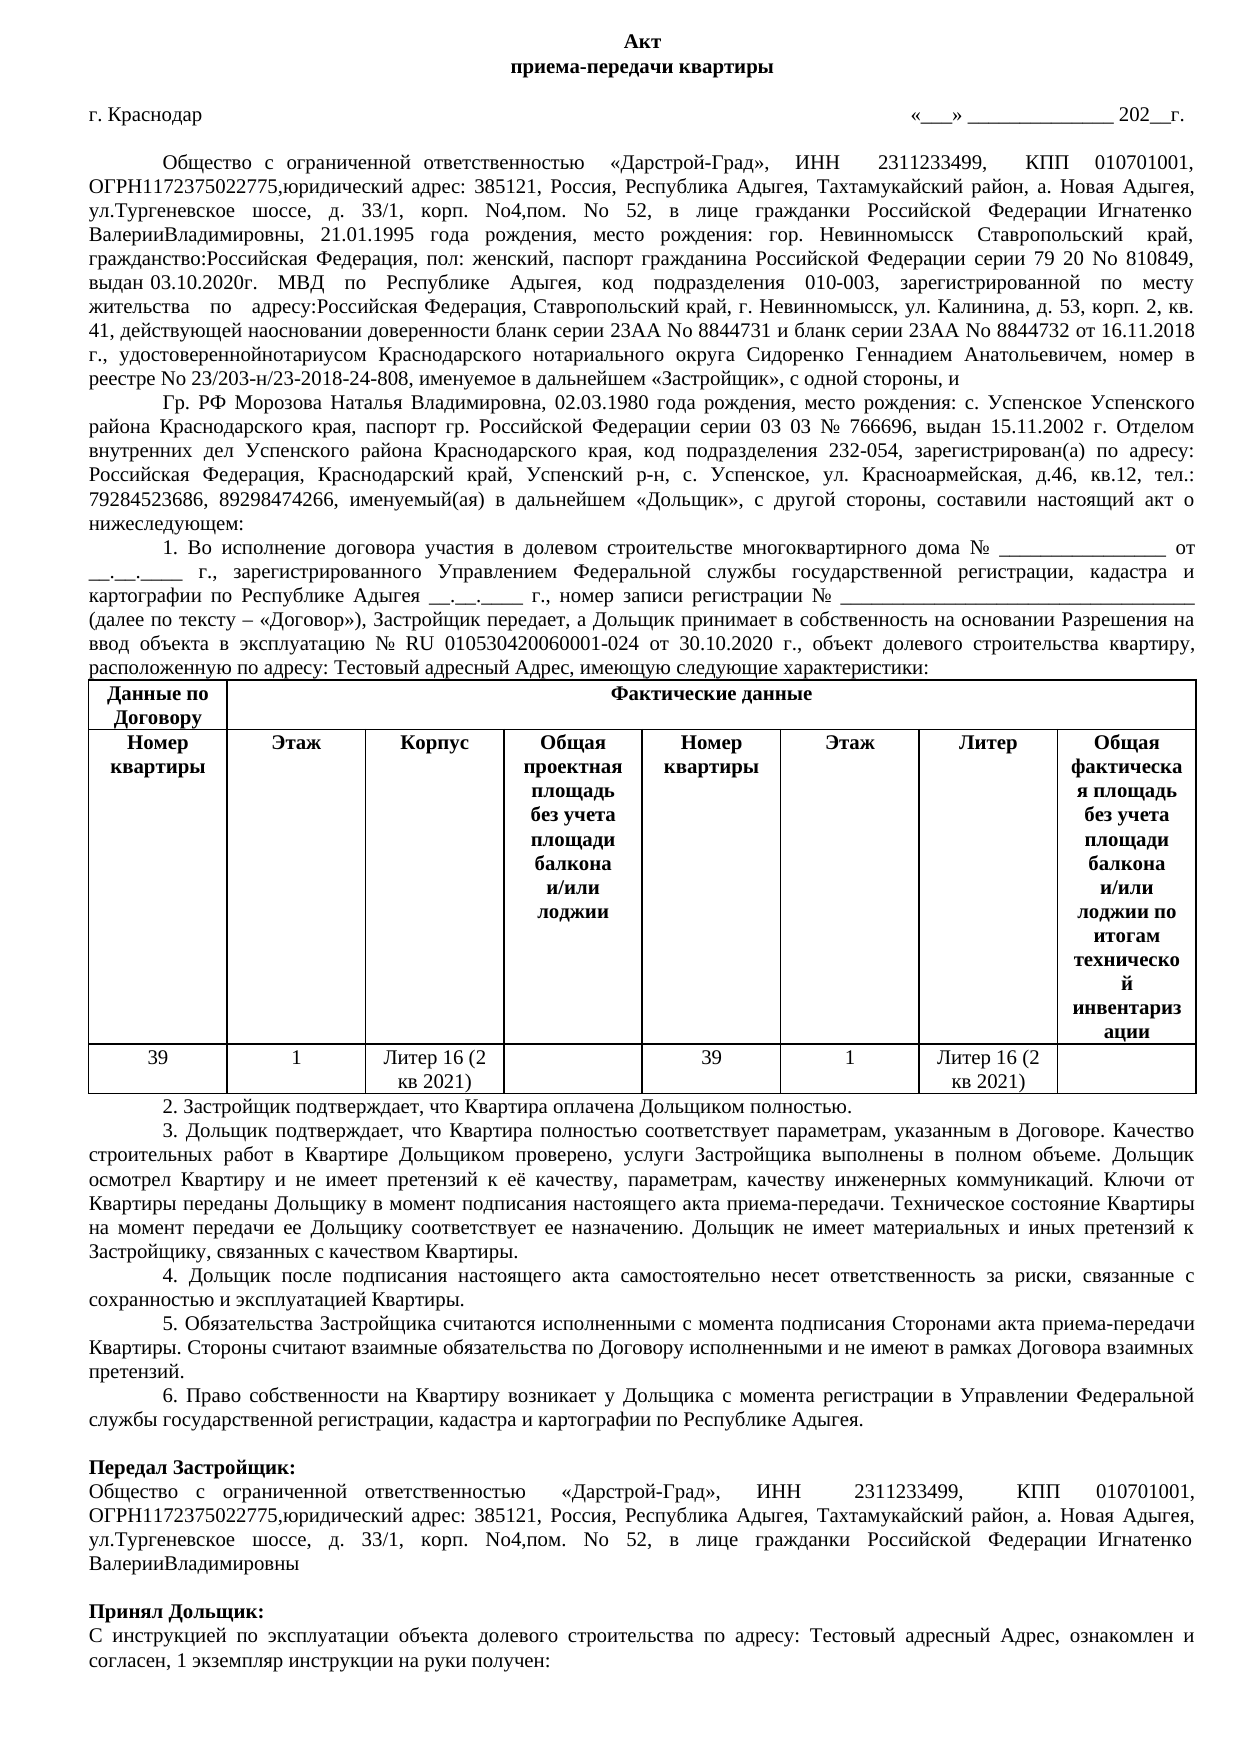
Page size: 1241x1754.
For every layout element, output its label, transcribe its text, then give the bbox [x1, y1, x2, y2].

text г. Краснодар «___» ______________ 202__г. [88, 102, 1196, 126]
text 2. Застройщик подтверждает, что Квартира оплачена Дольщиком полностью. [88, 1094, 1196, 1118]
table_header Фактические данные [228, 681, 1195, 729]
table_cell Общая проектная площадь без учета площади балкона и/или лоджии [505, 730, 641, 1043]
table_cell Литер [920, 730, 1057, 1043]
table_cell Номер квартиры [643, 730, 780, 1043]
table_cell [1058, 1045, 1195, 1093]
table_cell Этаж [781, 730, 918, 1043]
text Общество с ограниченной ответственностью «Дарстрой-Град», ИНН 2311233499, КПП 010701001, ОГРН1172375022775,юридический адрес: 385121, Россия, Республика Адыгея, Тахтамукайский район, а. Новая Адыгея, ул.Тургеневское шоссе, д. 33/1, корп. No4,пом. No 52, в лице гражданки Российской Федерации Игнатенко ВалерииВладимировны, 21.01.1995 года рождения, место рождения: гор. Невинномысск Ставропольский край, гражданство:Российская Федерация, пол: женский, паспорт гражданина Российской Федерации серии 79 20 No 810849, выдан 03.10.2020г. МВД по Республике Адыгея, код подразделения 010-003, зарегистрированной по месту жительства по адресу:Российская Федерация, Ставропольский край, г. Невинномысск, ул. Калинина, д. 53, корп. 2, кв. 41, действующей наосновании доверенности бланк серии 23АА No 8844731 и бланк серии 23АА No 8844732 от 16.11.2018 г., удостовереннойнотариусом Краснодарского нотариального округа Сидоренко Геннадием Анатольевичем, номер в реестре No 23/203-н/23-2018-24-808, именуемое в дальнейшем «Застройщик», с одной стороны, и [88, 149, 1196, 390]
text приема-передачи квартиры [88, 53, 1196, 78]
text 6. Право собственности на Квартиру возникает у Дольщика с момента регистрации в Управлении Федеральной службы государственной регистрации, кадастра и картографии по Республике Адыгея. [88, 1383, 1196, 1431]
text Принял Дольщик: [88, 1599, 1196, 1623]
text 5. Обязательства Застройщика считаются исполненными с момента подписания Сторонами акта приема-передачи Квартиры. Стороны считают взаимные обязательства по Договору исполненными и не имеют в рамках Договора взаимных претензий. [88, 1311, 1196, 1383]
table_cell 39 [643, 1045, 780, 1093]
text Передал Застройщик: [88, 1455, 1196, 1479]
text Акт [88, 29, 1196, 53]
text 4. Дольщик после подписания настоящего акта самостоятельно несет ответственность за риски, связанные с сохранностью и эксплуатацией Квартиры. [88, 1263, 1196, 1311]
table_cell 39 [89, 1045, 226, 1093]
table_cell Общая фактическая площадь без учета площади балкона и/или лоджии по итогам технической инвентаризации [1058, 730, 1195, 1043]
table_cell Литер 16 (2 кв 2021) [920, 1045, 1057, 1093]
table_cell 1 [228, 1045, 365, 1093]
table_cell Номер квартиры [89, 730, 226, 1043]
table_cell Литер 16 (2 кв 2021) [366, 1045, 503, 1093]
text Гр. РФ Морозова Наталья Владимировна, 02.03.1980 года рождения, место рождения: с. Успенское Успенского района Краснодарского края, паспорт гр. Российской Федерации серии 03 03 № 766696, выдан 15.11.2002 г. Отделом внутренних дел Успенского района Краснодарского края, код подразделения 232-054, зарегистрирован(а) по адресу: Российская Федерация, Краснодарский край, Успенский р-н, с. Успенское, ул. Красноармейская, д.46, кв.12, тел.: 79284523686, 89298474266, именуемый(ая) в дальнейшем «Дольщик», с другой стороны, составили настоящий акт о нижеследующем: [88, 390, 1196, 534]
text 3. Дольщик подтверждает, что Квартира полностью соответствует параметрам, указанным в Договоре. Качество строительных работ в Квартире Дольщиком проверено, услуги Застройщика выполнены в полном объеме. Дольщик осмотрел Квартиру и не имеет претензий к её качеству, параметрам, качеству инженерных коммуникаций. Ключи от Квартиры переданы Дольщику в момент подписания настоящего акта приема-передачи. Техническое состояние Квартиры на момент передачи ее Дольщику соответствует ее назначению. Дольщик не имеет материальных и иных претензий к Застройщику, связанных с качеством Квартиры. [88, 1118, 1196, 1263]
table_cell 1 [781, 1045, 918, 1093]
table_cell Корпус [366, 730, 503, 1043]
text С инструкцией по эксплуатации объекта долевого строительства по адресу: Тестовый адресный Адрес, ознакомлен и согласен, 1 экземпляр инструкции на руки получен: [88, 1623, 1196, 1672]
text Общество с ограниченной ответственностью «Дарстрой-Град», ИНН 2311233499, КПП 010701001, ОГРН1172375022775,юридический адрес: 385121, Россия, Республика Адыгея, Тахтамукайский район, а. Новая Адыгея, ул.Тургеневское шоссе, д. 33/1, корп. No4,пом. No 52, в лице гражданки Российской Федерации Игнатенко ВалерииВладимировны [88, 1479, 1196, 1575]
table_header Данные по Договору [89, 681, 226, 729]
text 1. Во исполнение договора участия в долевом строительстве многоквартирного дома № ________________ от __.__.____ г., зарегистрированного Управлением Федеральной службы государственной регистрации, кадастра и картографии по Республике Адыгея __.__.____ г., номер записи регистрации № __________________________________ (далее по тексту – «Договор»), Застройщик передает, а Дольщик принимает в собственность на основании Разрешения на ввод объекта в эксплуатацию № RU 010530420060001-024 от 30.10.2020 г., объект долевого строительства квартиру, расположенную по адресу: Тестовый адресный Адрес, имеющую следующие характеристики: [88, 534, 1196, 679]
table_cell [505, 1045, 641, 1093]
table_cell Этаж [228, 730, 365, 1043]
